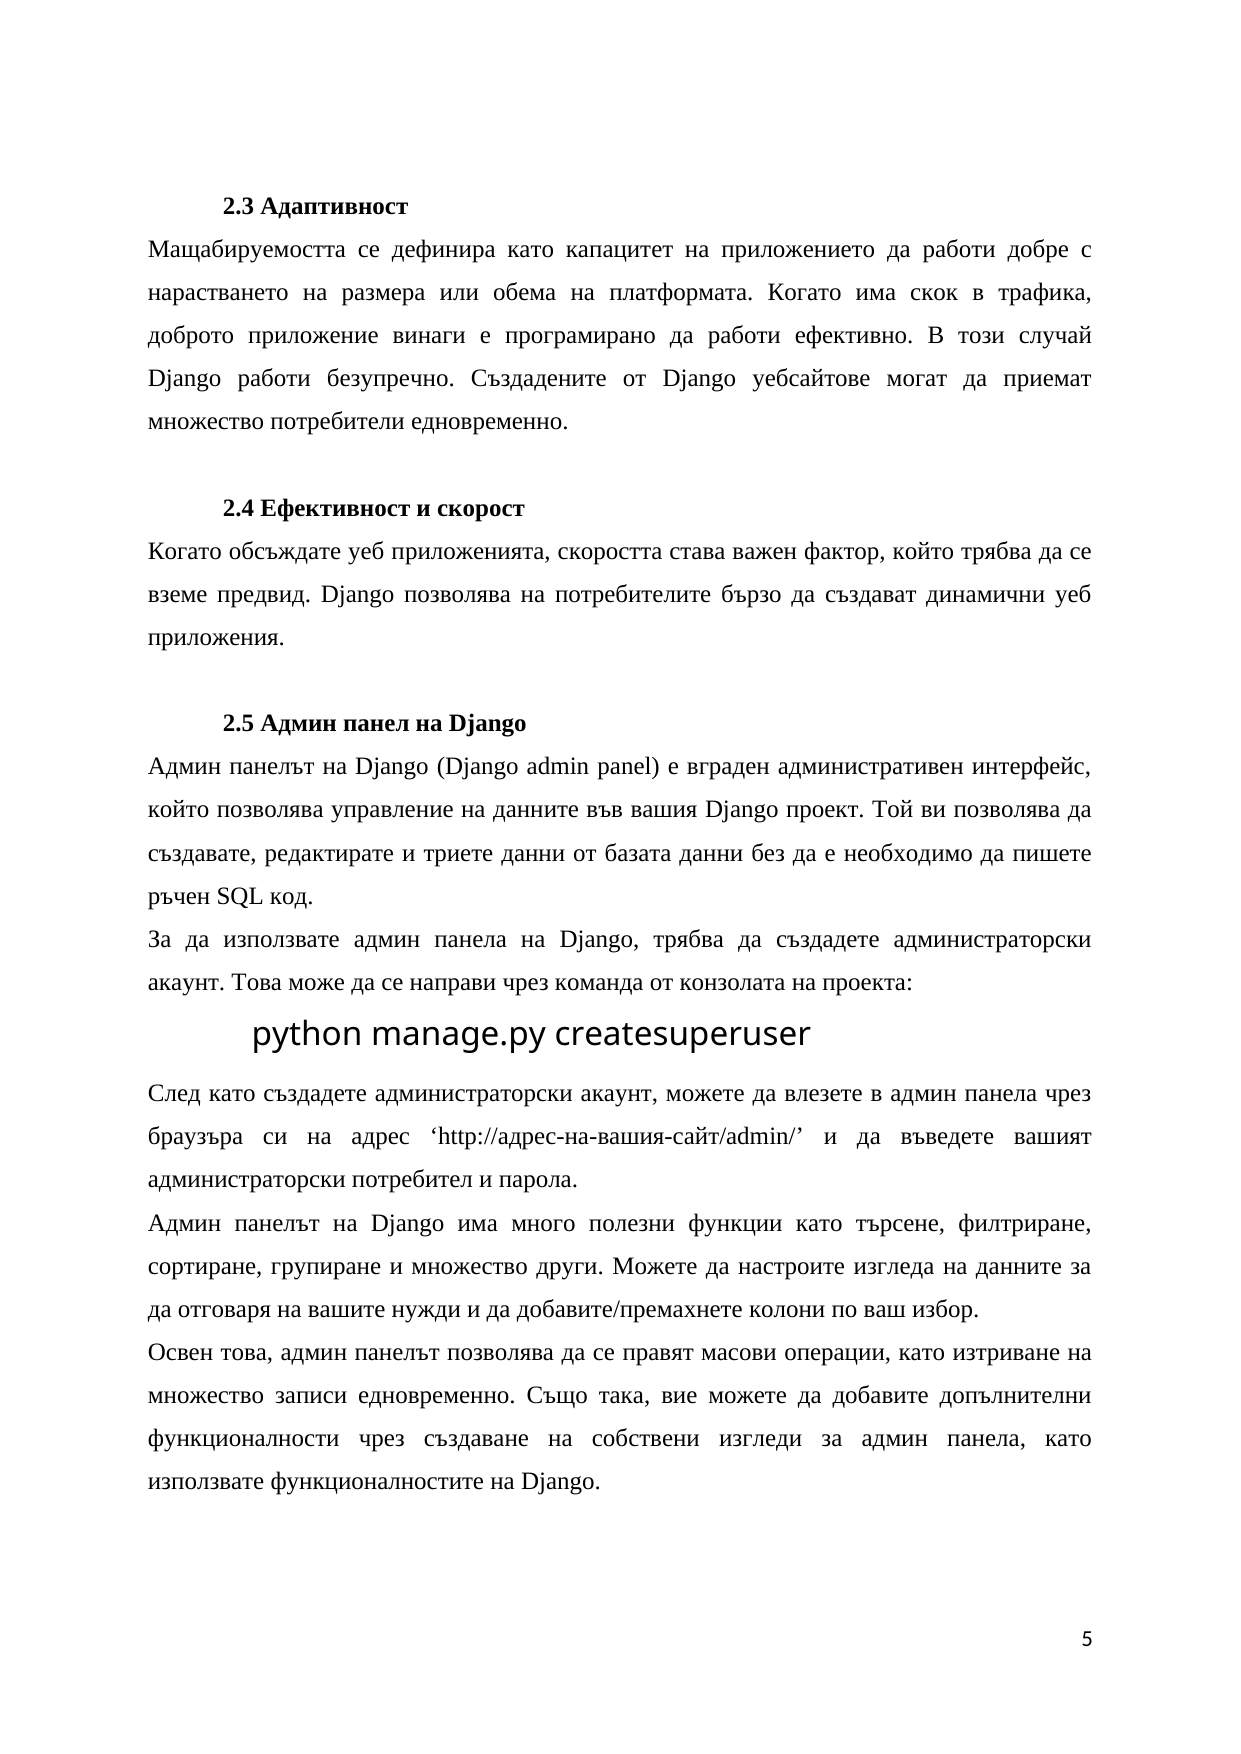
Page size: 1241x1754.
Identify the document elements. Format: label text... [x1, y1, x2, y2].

text След като създадете администраторски акаунт, можете да влезете в админ панела чрез браузъра си на адрес ‘http://адрес-на-вашия-сайт/admin/’ и да въведете вашият администраторски потребител и парола. [148, 1078, 1093, 1193]
text python manage.py createsuperuser [148, 1010, 1093, 1056]
text Освен това, админ панелът позволява да се правят масови операции, като изтриване на множество записи едновременно. Също така, вие можете да добавите допълнителни функционалности чрез създаване на собствени изгледи за админ панела, като използвате функционалностите на Django. [148, 1337, 1093, 1495]
text Админ панелът на Django (Django admin panel) е вграден административен интерфейс, който позволява управление на данните във вашия Django проект. Той ви позволява да създавате, редактирате и триете данни от базата данни без да е необходимо да пишете ръчен SQL код. [148, 751, 1093, 909]
text Мащабируемостта се дефинира като капацитет на приложението да работи добре с нарастването на размера или обема на платформата. Когато има скок в трафика, доброто приложение винаги е програмирано да работи ефективно. В този случай Django работи безупречно. Създадените от Django уебсайтове могат да приемат множество потребители едновременно. [148, 234, 1093, 435]
list Адаптивност [223, 191, 1093, 219]
text Когато обсъждате уеб приложенията, скоростта става важен фактор, който трябва да се вземе предвид. Django позволява на потребителите бързо да създават динамични уеб приложения. [148, 536, 1093, 651]
text За да използвате админ панела на Django, трябва да създадете администраторски акаунт. Това може да се направи чрез команда от конзолата на проекта: [148, 924, 1093, 996]
list Ефективност и скорост [223, 493, 1093, 521]
list Админ панел на Django [223, 708, 1093, 737]
text Админ панелът на Django има много полезни функции като търсене, филтриране, сортиране, групиране и множество други. Можете да настроите изгледа на данните за да отговаря на вашите нужди и да добавите/премахнете колони по ваш избор. [148, 1208, 1093, 1323]
